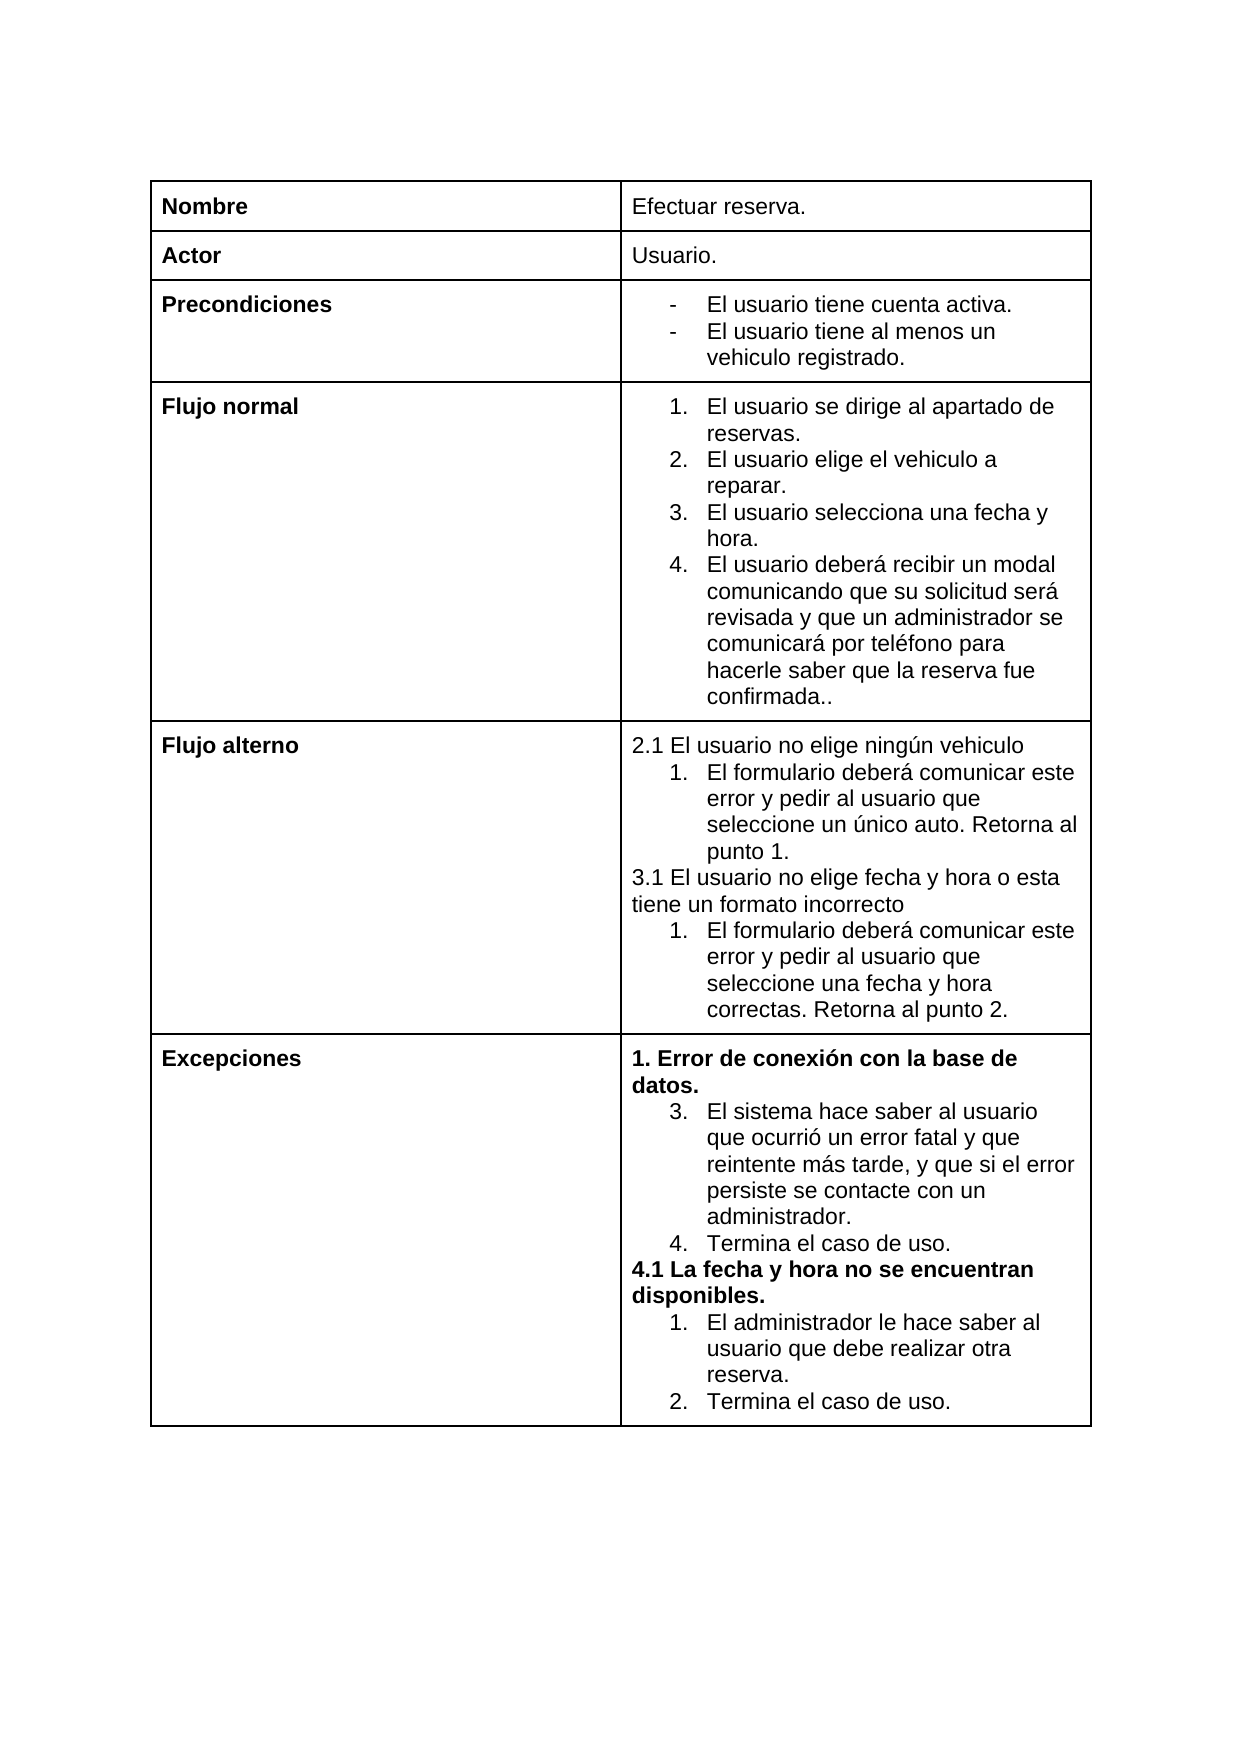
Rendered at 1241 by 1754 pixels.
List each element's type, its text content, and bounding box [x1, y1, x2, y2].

table_cell 2.1 El usuario no elige ningún vehiculo El formulario deberá comunicar este error y pedir al usuario que seleccione un único auto. Retorna al punto 1. 3.1 El usuario no elige fecha y hora o esta tiene un formato incorrecto El formulario deberá comunicar este error y pedir al usuario que seleccione una fecha y hora correctas. Retorna al punto 2. [622, 722, 1090, 1033]
table_cell El usuario se dirige al apartado de reservas. El usuario elige el vehiculo a reparar. El usuario selecciona una fecha y hora. El usuario deberá recibir un modal comunicando que su solicitud será revisada y que un administrador se comunicará por teléfono para hacerle saber que la reserva fue confirmada.. [622, 383, 1090, 720]
table_header Efectuar reserva. [622, 182, 1090, 229]
table_cell Usuario. [622, 232, 1090, 279]
table_cell Flujo normal [152, 383, 620, 720]
table_cell Precondiciones [152, 281, 620, 381]
table_cell El usuario tiene cuenta activa. El usuario tiene al menos un vehiculo registrado. [622, 281, 1090, 381]
table_header Nombre [152, 182, 620, 229]
table_cell Flujo alterno [152, 722, 620, 1033]
table_cell Excepciones [152, 1035, 620, 1424]
table_cell 1. Error de conexión con la base de datos. El sistema hace saber al usuario que ocurrió un error fatal y que reintente más tarde, y que si el error persiste se contacte con un administrador. Termina el caso de uso. 4.1 La fecha y hora no se encuentran disponibles. El administrador le hace saber al usuario que debe realizar otra reserva. Termina el caso de uso. [622, 1035, 1090, 1424]
table_cell Actor [152, 232, 620, 279]
